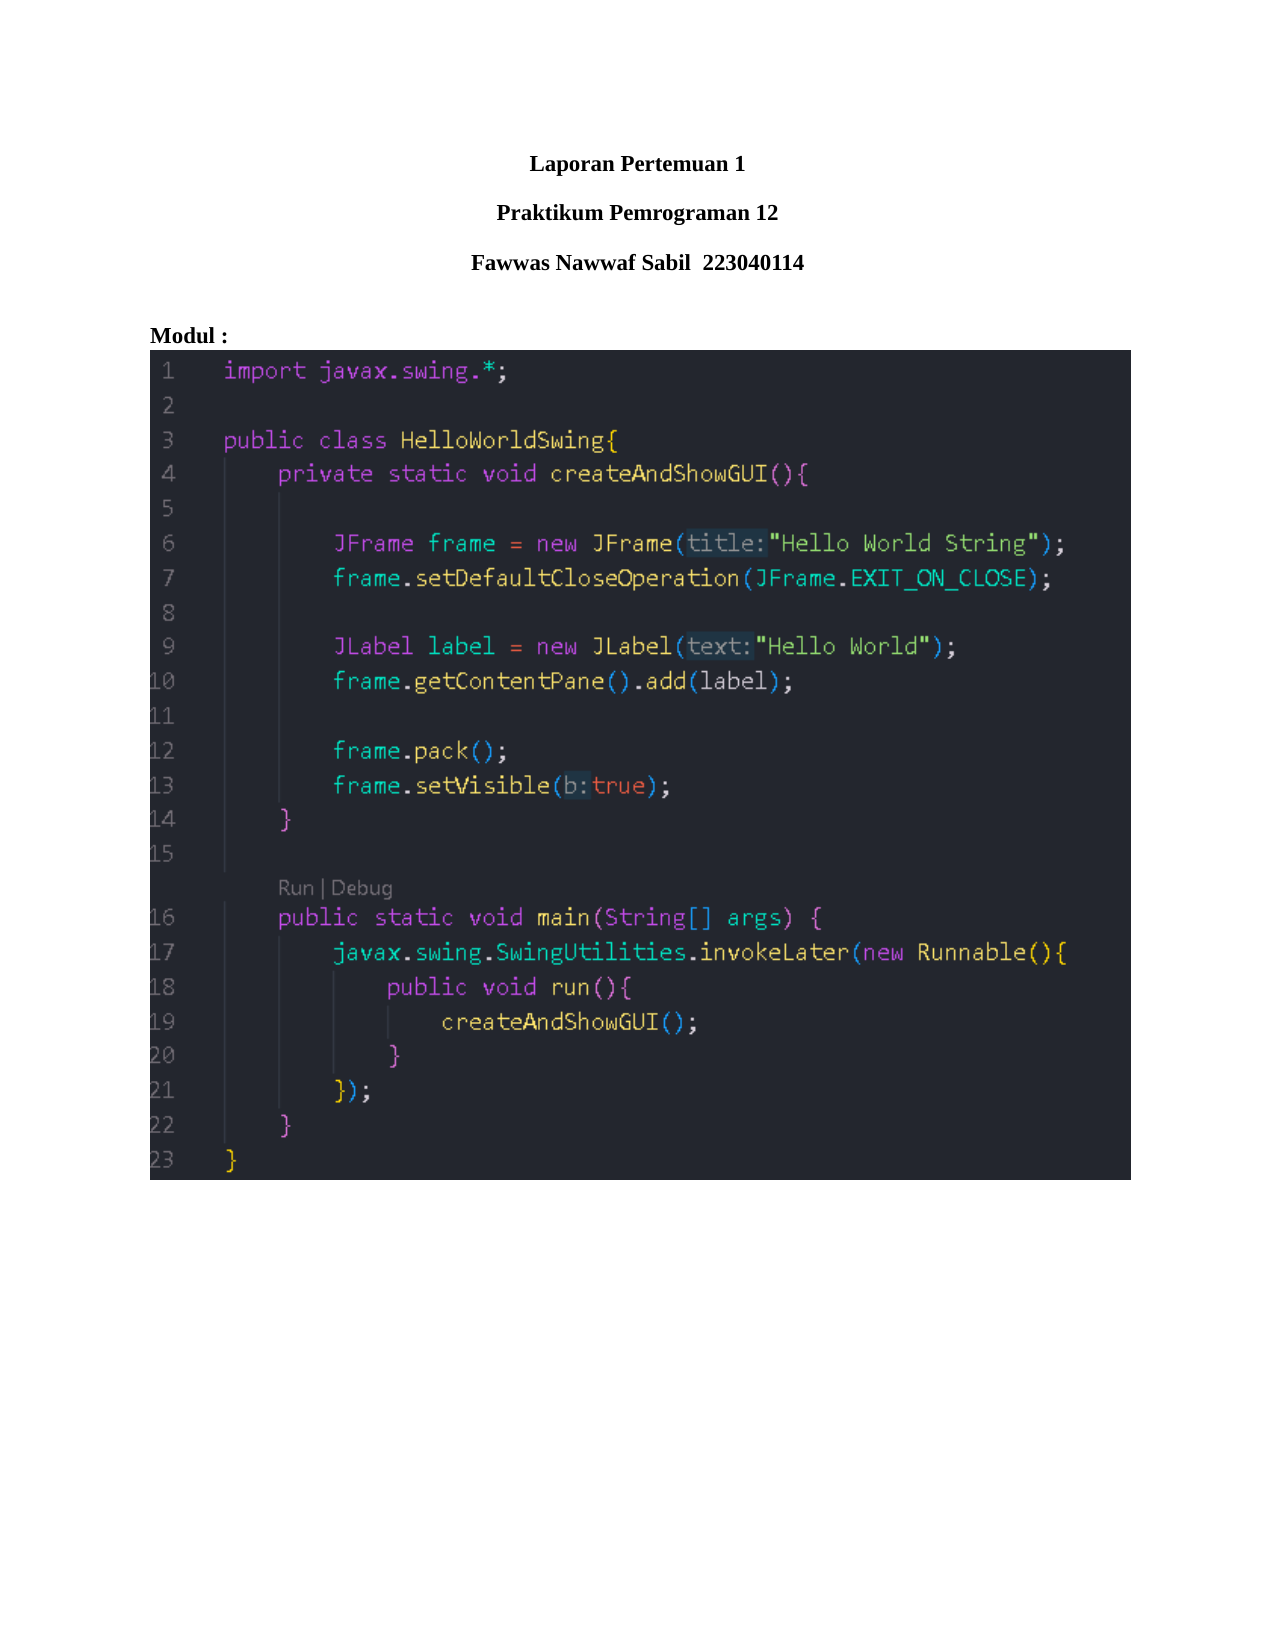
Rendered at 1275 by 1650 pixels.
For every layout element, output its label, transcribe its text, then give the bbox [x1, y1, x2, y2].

text Fawwas Nawwaf Sabil 223040114 [150, 249, 1125, 276]
text Praktikum Pemrograman 12 [150, 199, 1125, 226]
picture [150, 350, 1131, 1180]
list Modul : [150, 322, 1131, 349]
text Laporan Pertemuan 1 [150, 150, 1125, 176]
